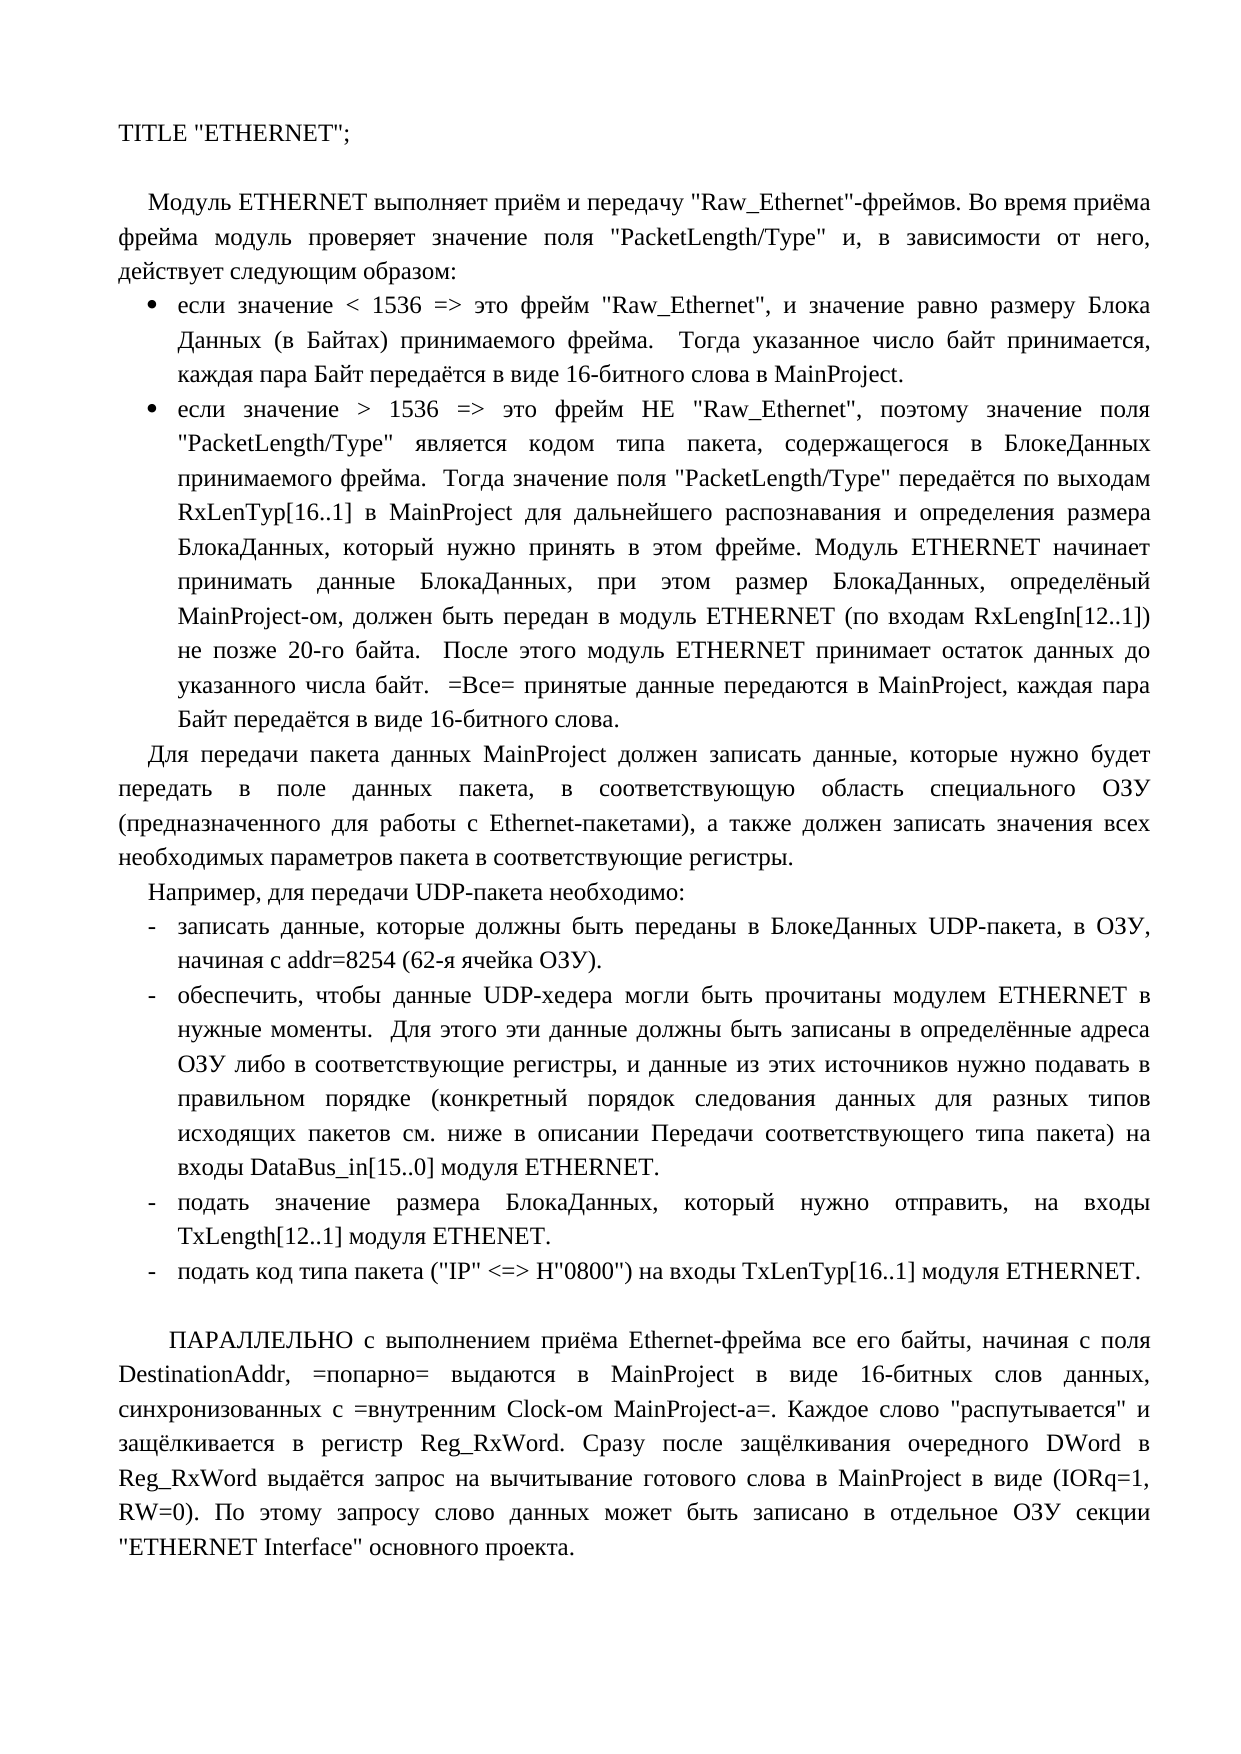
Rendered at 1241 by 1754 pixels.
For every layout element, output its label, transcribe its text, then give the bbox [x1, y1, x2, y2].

list если значение < 1536 => это фрейм "Raw_Ethernet", и значение равно размеру Блока Данных (в Байтах) принимаемого фрейма. Тогда указанное число байт принимается, каждая пара Байт передаётся в виде 16-битного слова в MainProject. [148, 291, 1152, 388]
list записать данные, которые должны быть переданы в БлокеДанных UDP-пакета, в ОЗУ, начиная с addr=8254 (62-я ячейка ОЗУ). [148, 911, 1152, 974]
text Например, для передачи UDP-пакета необходимо: [118, 877, 1152, 905]
text Модуль ETHERNET выполняет приём и передачу "Raw_Ethernet"-фреймов. Во время приёма фрейма модуль проверяет значение поля "PacketLength/Type" и, в зависимости от него, действует следующим образом: [118, 187, 1152, 285]
list если значение > 1536 => это фрейм НЕ "Raw_Ethernet", поэтому значение поля "PacketLength/Type" является кодом типа пакета, содержащегося в БлокеДанных принимаемого фрейма. Тогда значение поля "PacketLength/Type" передаётся по выходам RxLenTyp[16..1] в MainProject для дальнейшего распознавания и определения размера БлокаДанных, который нужно принять в этом фрейме. Модуль ETHERNET начинает принимать данные БлокаДанных, при этом размер БлокаДанных, определёный MainProject-ом, должен быть передан в модуль ETHERNET (по входам RxLengIn[12..1]) не позже 20-го байта. После этого модуль ETHERNET принимает остаток данных до указанного числа байт. =Все= принятые данные передаются в MainProject, каждая пара Байт передаётся в виде 16-битного слова. [148, 394, 1152, 733]
text Для передачи пакета данных MainProject должен записать данные, которые нужно будет передать в поле данных пакета, в соответствующую область специального ОЗУ (предназначенного для работы с Ethernet-пакетами), а также должен записать значения всех необходимых параметров пакета в соответствующие регистры. [118, 739, 1152, 871]
text ПАРАЛЛЕЛЬНО с выполнением приёма Ethernet-фрейма все его байты, начиная с поля DestinationAddr, =попарно= выдаются в MainProject в виде 16-битных слов данных, синхронизованных с =внутренним Clock-ом MainProject-а=. Каждое слово "распутывается" и защёлкивается в регистр Reg_RxWord. Сразу после защёлкивания очередного DWord в Reg_RxWord выдаётся запрос на вычитывание готового слова в MainProject в виде (IORq=1, RW=0). По этому запросу слово данных может быть записано в отдельное ОЗУ секции "ETHERNET Interface" основного проекта. [118, 1325, 1152, 1561]
text TITLE "ETHERNET"; [118, 118, 1152, 147]
list подать код типа пакета ("IP" <=> H"0800") на входы TxLenTyp[16..1] модуля ETHERNET. [148, 1256, 1152, 1285]
list подать значение размера БлокаДанных, который нужно отправить, на входы TxLength[12..1] модуля ETHENET. [148, 1187, 1152, 1250]
list обеспечить, чтобы данные UDP-хедера могли быть прочитаны модулем ETHERNET в нужные моменты. Для этого эти данные должны быть записаны в определённые адреса ОЗУ либо в соответствующие регистры, и данные из этих источников нужно подавать в правильном порядке (конкретный порядок следования данных для разных типов исходящих пакетов см. ниже в описании Передачи соответствующего типа пакета) на входы DataBus_in[15..0] модуля ETHERNET. [148, 980, 1152, 1181]
